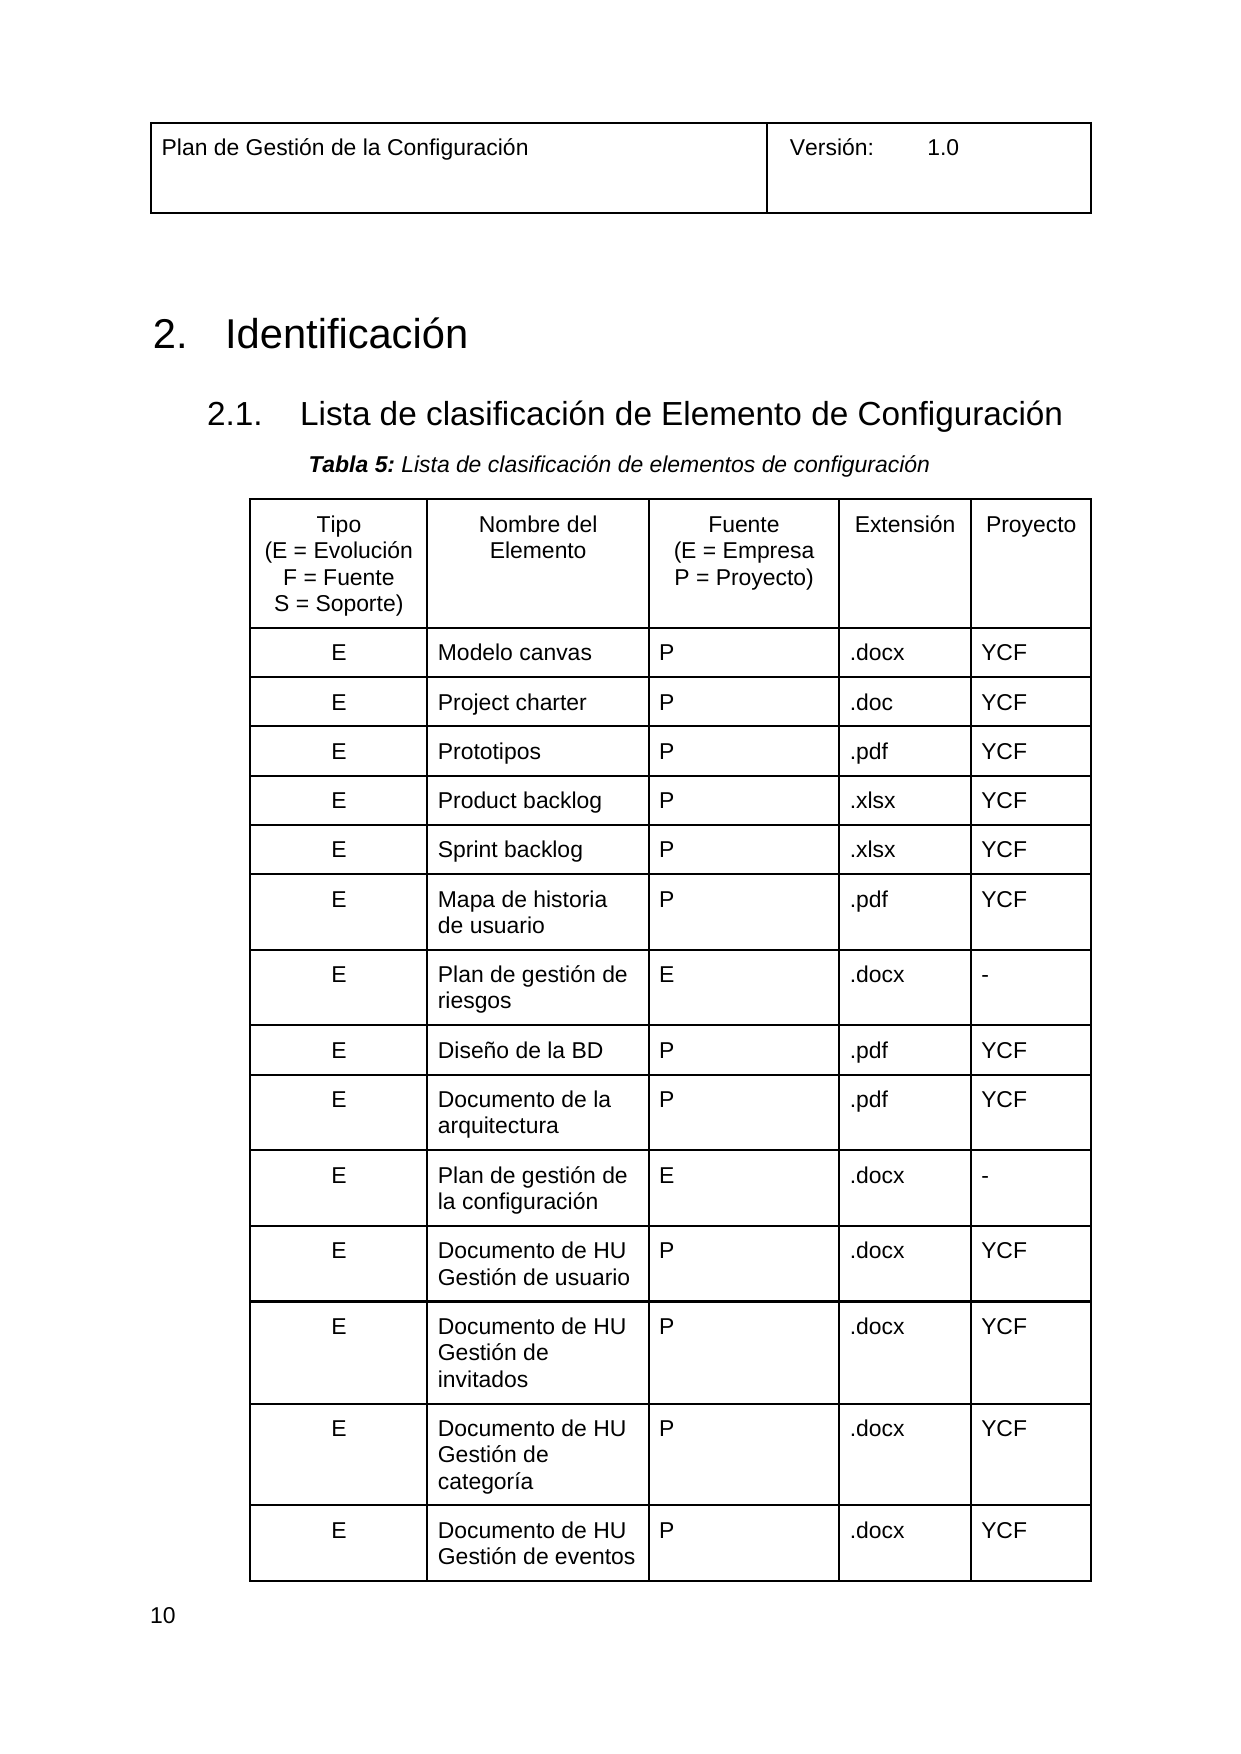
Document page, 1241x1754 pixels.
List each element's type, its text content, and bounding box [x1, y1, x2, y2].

table_cell E [251, 1076, 426, 1149]
table_cell P [650, 1405, 838, 1504]
table_cell Documento de HU Gestión de eventos [428, 1506, 648, 1580]
table_cell .pdf [840, 875, 970, 949]
table_cell E [251, 777, 426, 824]
table_cell Diseño de la BD [428, 1026, 648, 1073]
table_cell .docx [840, 1151, 970, 1225]
table_cell Plan de gestión de la configuración [428, 1151, 648, 1225]
table_cell Documento de HU Gestión de invitados [428, 1303, 648, 1402]
table_cell E [650, 951, 838, 1024]
table_header Tipo (E = Evolución F = Fuente S = Soporte) [251, 500, 426, 627]
table_header Extensión [840, 500, 970, 627]
table_cell .xlsx [840, 777, 970, 824]
table_cell .docx [840, 629, 970, 676]
table_cell YCF [972, 1227, 1090, 1300]
table_cell E [650, 1151, 838, 1225]
table_cell YCF [972, 777, 1090, 824]
table_cell .docx [840, 1506, 970, 1580]
table_cell YCF [972, 1506, 1090, 1580]
table_cell YCF [972, 1303, 1090, 1402]
table_cell .docx [840, 1227, 970, 1300]
table_cell E [251, 1506, 426, 1580]
table_cell P [650, 875, 838, 949]
subtitle Lista de clasificación de Elemento de Configuración [262, 394, 1090, 433]
table_cell Sprint backlog [428, 826, 648, 873]
table_cell .doc [840, 678, 970, 725]
table_cell P [650, 1506, 838, 1580]
table_cell E [251, 678, 426, 725]
table_cell E [251, 629, 426, 676]
table_cell E [251, 1303, 426, 1402]
table_cell Documento de HU Gestión de usuario [428, 1227, 648, 1300]
table_cell YCF [972, 727, 1090, 774]
table_header Proyecto [972, 500, 1090, 627]
table_cell YCF [972, 1076, 1090, 1149]
table_cell YCF [972, 629, 1090, 676]
table_cell .docx [840, 1303, 970, 1402]
table_cell P [650, 826, 838, 873]
table_cell Project charter [428, 678, 648, 725]
subtitle Identificación [187, 309, 1090, 357]
table_cell Documento de la arquitectura [428, 1076, 648, 1149]
table_cell E [251, 1227, 426, 1300]
table_cell Documento de HU Gestión de categoría [428, 1405, 648, 1504]
table_cell Modelo canvas [428, 629, 648, 676]
table_cell E [251, 826, 426, 873]
table_cell YCF [972, 826, 1090, 873]
table_cell E [251, 875, 426, 949]
table_header Fuente (E = Empresa P = Proyecto) [650, 500, 838, 627]
table_cell P [650, 727, 838, 774]
table_cell P [650, 1227, 838, 1300]
table_cell .pdf [840, 1076, 970, 1149]
text Tabla 5: Lista de clasificación de elementos de configuración [150, 451, 1090, 477]
table_cell E [251, 1151, 426, 1225]
table_cell P [650, 1026, 838, 1073]
table_cell E [251, 1026, 426, 1073]
table_cell YCF [972, 1405, 1090, 1504]
table_cell .xlsx [840, 826, 970, 873]
table_cell .pdf [840, 1026, 970, 1073]
table_cell E [251, 951, 426, 1024]
table_cell - [972, 951, 1090, 1024]
table_cell - [972, 1151, 1090, 1225]
table_cell P [650, 678, 838, 725]
table_cell P [650, 629, 838, 676]
table_cell Prototipos [428, 727, 648, 774]
table_header Nombre del Elemento [428, 500, 648, 627]
table_cell P [650, 1076, 838, 1149]
table_cell .pdf [840, 727, 970, 774]
table_cell Product backlog [428, 777, 648, 824]
table_cell YCF [972, 678, 1090, 725]
table_cell .docx [840, 951, 970, 1024]
table_cell P [650, 777, 838, 824]
table_cell .docx [840, 1405, 970, 1504]
table_cell Plan de gestión de riesgos [428, 951, 648, 1024]
table_cell E [251, 727, 426, 774]
table_cell Mapa de historia de usuario [428, 875, 648, 949]
table_cell YCF [972, 875, 1090, 949]
table_cell P [650, 1303, 838, 1402]
table_cell YCF [972, 1026, 1090, 1073]
table_cell E [251, 1405, 426, 1504]
